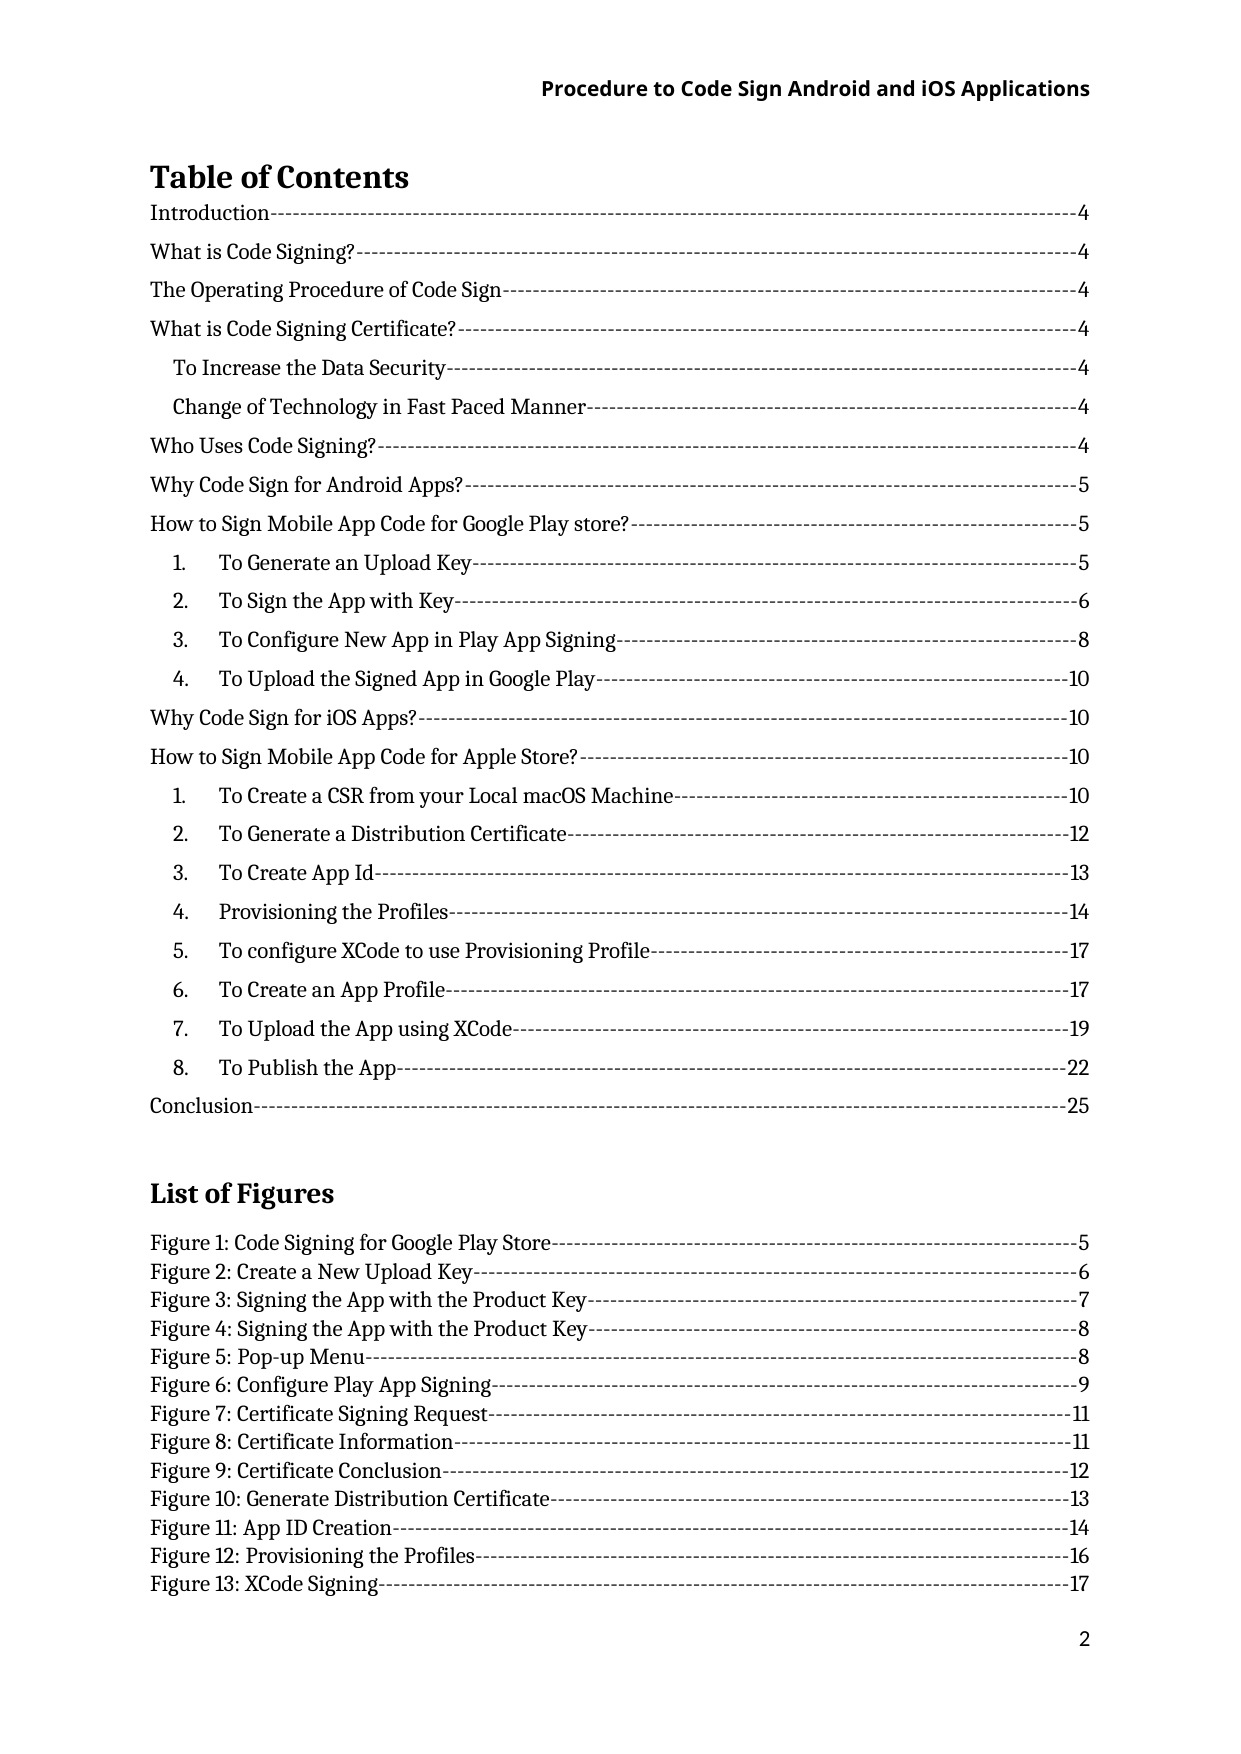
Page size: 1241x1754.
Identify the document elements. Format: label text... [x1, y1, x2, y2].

text Figure 1: Code Signing for Google Play Store 5 [150, 1230, 1090, 1256]
text Figure 13: XCode Signing 17 [150, 1571, 1090, 1598]
text Figure 7: Certificate Signing Request 11 [150, 1401, 1090, 1427]
text Figure 2: Create a New Upload Key 6 [150, 1258, 1090, 1285]
text Figure 5: Pop-up Menu 8 [150, 1344, 1090, 1370]
text Figure 12: Provisioning the Profiles 16 [150, 1543, 1090, 1569]
text Figure 4: Signing the App with the Product Key 8 [150, 1315, 1090, 1342]
text Figure 9: Certificate Conclusion 12 [150, 1457, 1090, 1484]
text Figure 11: App ID Creation 14 [150, 1514, 1090, 1541]
text List of Figures [150, 1177, 1090, 1211]
text Figure 6: Configure Play App Signing 9 [150, 1372, 1090, 1398]
text Figure 10: Generate Distribution Certificate 13 [150, 1486, 1090, 1512]
text Figure 8: Certificate Information 11 [150, 1429, 1090, 1455]
text Figure 3: Signing the App with the Product Key 7 [150, 1287, 1090, 1313]
